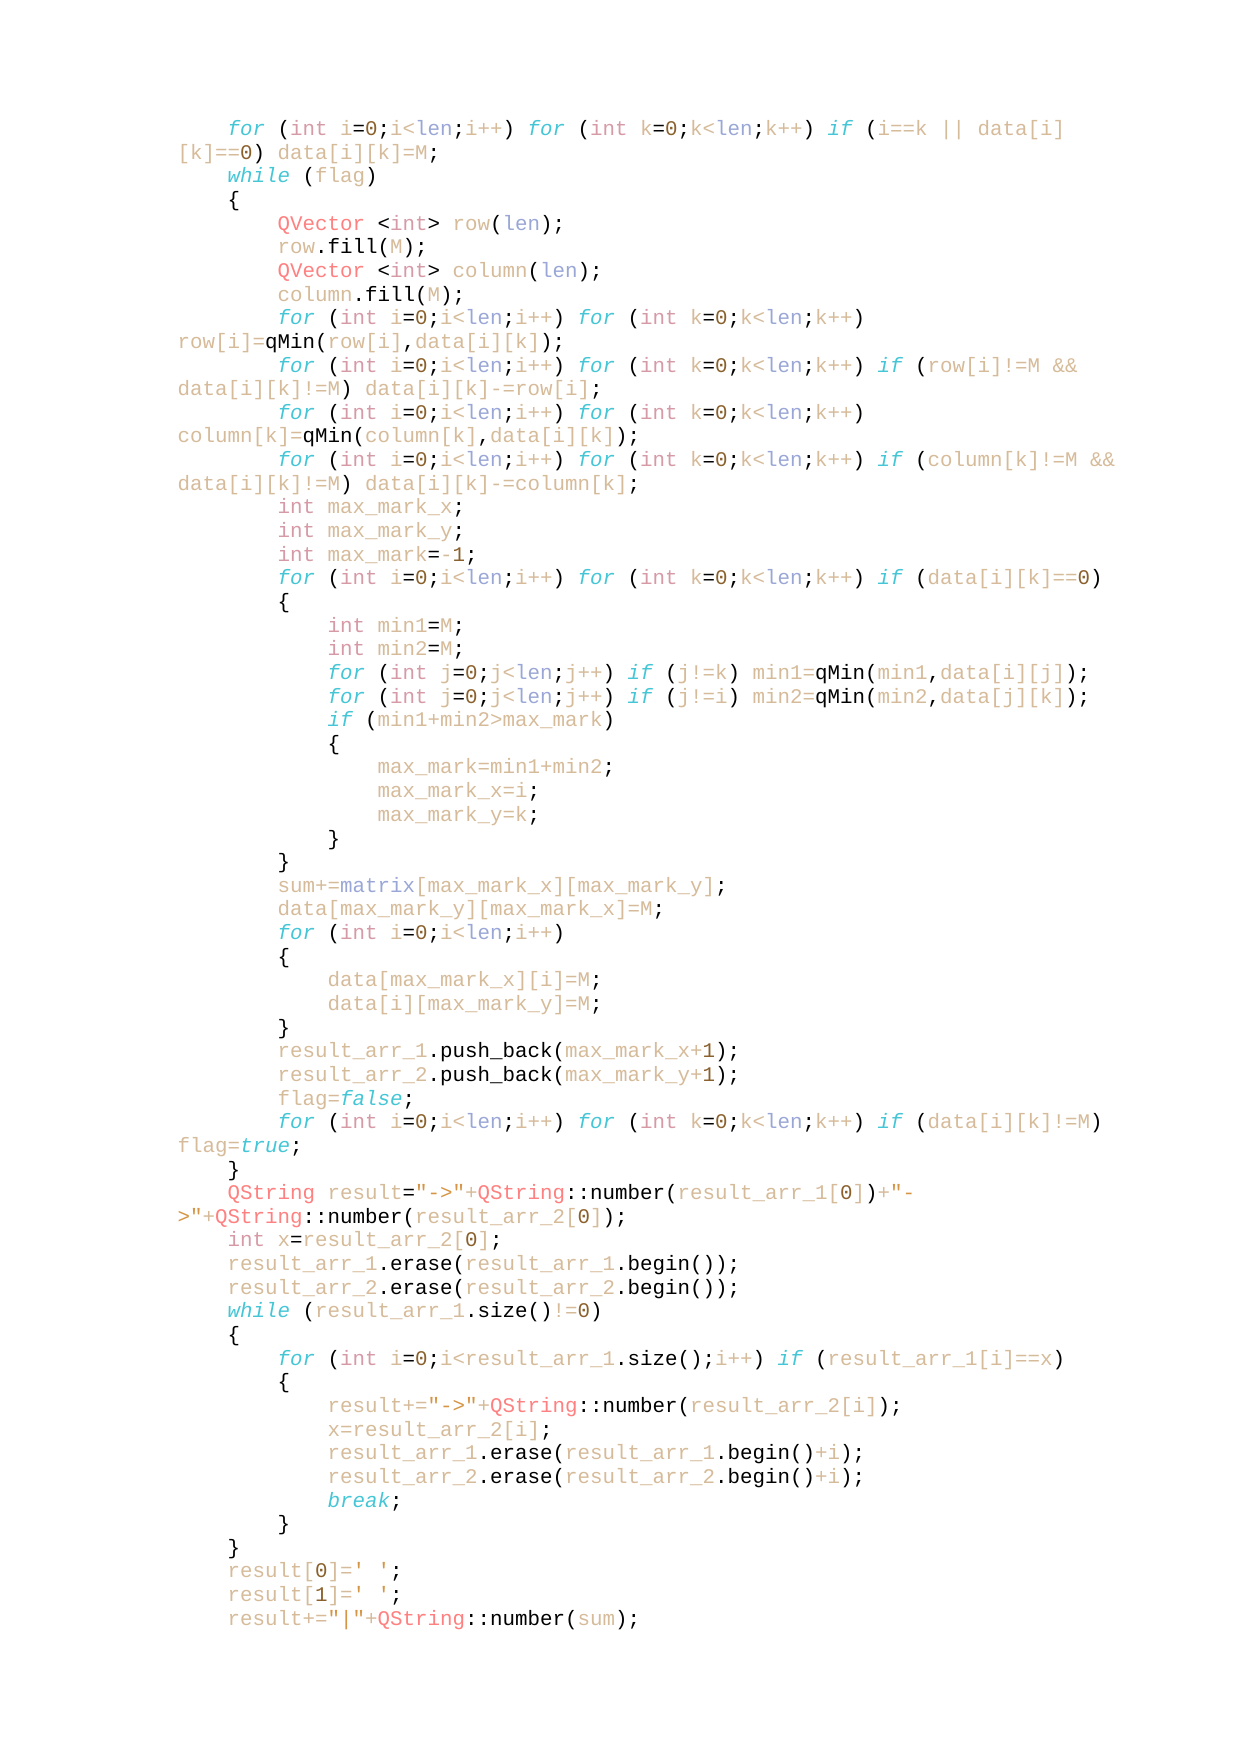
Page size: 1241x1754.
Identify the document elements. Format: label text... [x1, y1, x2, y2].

text QString result="->"+QString::number(result_arr_1[0])+"->"+QString::number(result_arr_2[0]); [177, 1182, 1152, 1229]
text } [177, 1537, 1152, 1561]
text result[1]=' '; [177, 1584, 1152, 1608]
text } [177, 1158, 1152, 1182]
text for (int i=0;i<len;i++) for (int k=0;k<len;k++) if (column[k]!=M && data[i][k]!=M) data[i][k]-=column[k]; [177, 449, 1152, 496]
text max_mark_y=k; [177, 804, 1152, 827]
text QVector <int> row(len); [177, 213, 1152, 236]
text for (int i=0;i<len;i++) for (int k=0;k<len;k++) if (row[i]!=M && data[i][k]!=M) data[i][k]-=row[i]; [177, 354, 1152, 402]
text result_arr_2.erase(result_arr_2.begin()+i); [177, 1466, 1152, 1489]
text data[max_mark_y][max_mark_x]=M; [177, 898, 1152, 922]
text { [177, 591, 1152, 615]
text flag=false; [177, 1088, 1152, 1111]
text { [177, 189, 1152, 213]
text x=result_arr_2[i]; [177, 1419, 1152, 1442]
text for (int j=0;j<len;j++) if (j!=i) min2=qMin(min2,data[j][k]); [177, 686, 1152, 709]
text data[i][max_mark_y]=M; [177, 993, 1152, 1017]
text result_arr_2.push_back(max_mark_y+1); [177, 1064, 1152, 1088]
text result+="|"+QString::number(sum); [177, 1608, 1152, 1631]
text for (int i=0;i<len;i++) for (int k=0;k<len;k++) row[i]=qMin(row[i],data[i][k]); [177, 307, 1152, 354]
text for (int i=0;i<len;i++) for (int k=0;k<len;k++) if (i==k || data[i][k]==0) data[i][k]=M; [177, 118, 1152, 165]
text result_arr_1.erase(result_arr_1.begin()); [177, 1253, 1152, 1277]
text sum+=matrix[max_mark_x][max_mark_y]; [177, 875, 1152, 898]
text int min1=M; [177, 615, 1152, 638]
text { [177, 1324, 1152, 1348]
text result+="->"+QString::number(result_arr_2[i]); [177, 1395, 1152, 1419]
text data[max_mark_x][i]=M; [177, 969, 1152, 993]
text result_arr_1.erase(result_arr_1.begin()+i); [177, 1442, 1152, 1466]
text int max_mark_x; [177, 496, 1152, 520]
text { [177, 733, 1152, 757]
text { [177, 1371, 1152, 1395]
text max_mark_x=i; [177, 780, 1152, 804]
text for (int i=0;i<result_arr_1.size();i++) if (result_arr_1[i]==x) [177, 1348, 1152, 1371]
text } [177, 827, 1152, 851]
text } [177, 1513, 1152, 1537]
text if (min1+min2>max_mark) [177, 709, 1152, 733]
text for (int i=0;i<len;i++) for (int k=0;k<len;k++) column[k]=qMin(column[k],data[i][k]); [177, 402, 1152, 449]
text for (int i=0;i<len;i++) for (int k=0;k<len;k++) if (data[i][k]==0) [177, 567, 1152, 591]
text for (int i=0;i<len;i++) [177, 922, 1152, 946]
text while (result_arr_1.size()!=0) [177, 1300, 1152, 1324]
text result_arr_2.erase(result_arr_2.begin()); [177, 1277, 1152, 1300]
text } [177, 1017, 1152, 1040]
text result[0]=' '; [177, 1561, 1152, 1584]
text { [177, 946, 1152, 969]
text for (int j=0;j<len;j++) if (j!=k) min1=qMin(min1,data[i][j]); [177, 662, 1152, 686]
text QVector <int> column(len); [177, 260, 1152, 284]
text int max_mark_y; [177, 520, 1152, 544]
text row.fill(M); [177, 236, 1152, 260]
text int max_mark=-1; [177, 544, 1152, 567]
text int min2=M; [177, 638, 1152, 662]
text } [177, 851, 1152, 875]
text column.fill(M); [177, 284, 1152, 307]
text int x=result_arr_2[0]; [177, 1229, 1152, 1253]
text for (int i=0;i<len;i++) for (int k=0;k<len;k++) if (data[i][k]!=M) flag=true; [177, 1111, 1152, 1158]
text break; [177, 1489, 1152, 1513]
text result_arr_1.push_back(max_mark_x+1); [177, 1040, 1152, 1064]
text while (flag) [177, 165, 1152, 189]
text max_mark=min1+min2; [177, 757, 1152, 780]
